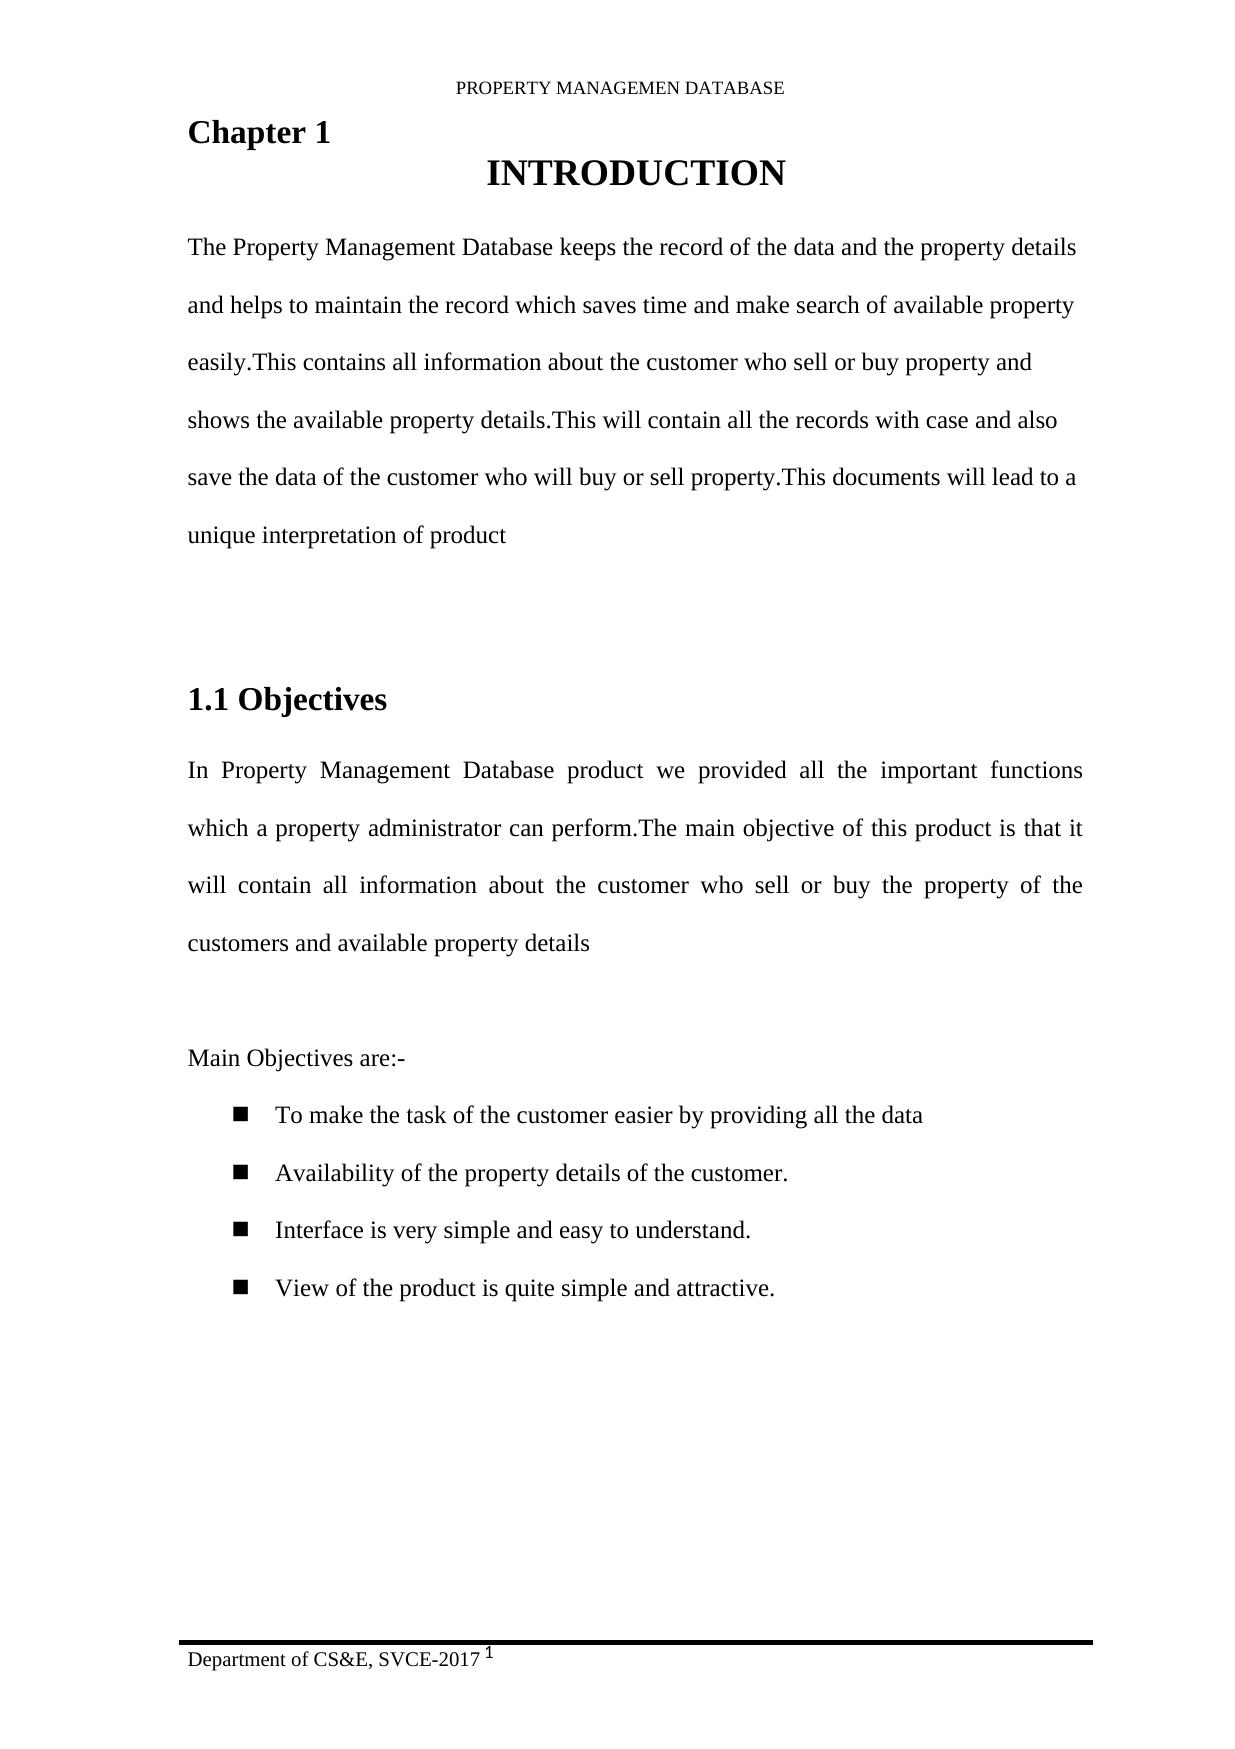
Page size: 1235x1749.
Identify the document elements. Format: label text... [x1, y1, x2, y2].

list In Property Management Database product we provided all the important functions which a property administrator can perform.The main objective of this product is that it will contain all information about the customer who sell or buy the property of the customers and available property details [187, 756, 1084, 957]
list Interface is very simple and easy to understand. [231, 1216, 1084, 1244]
list Chapter 1 [187, 112, 1084, 151]
list 1.1 Objectives [187, 679, 1084, 717]
list To make the task of the customer easier by providing all the data [231, 1101, 1084, 1129]
list Availability of the property details of the customer. [231, 1158, 1084, 1187]
list View of the product is quite simple and attractive. [231, 1273, 1084, 1302]
list The Property Management Database keeps the record of the data and the property details and helps to maintain the record which saves time and make search of available property easily.This contains all information about the customer who sell or buy property and shows the available property details.This will contain all the records with case and also save the data of the customer who will buy or sell property.This documents will lead to a unique interpretation of product [187, 232, 1084, 548]
list INTRODUCTION [187, 151, 1084, 194]
list Main Objectives are:- [187, 1043, 1084, 1072]
